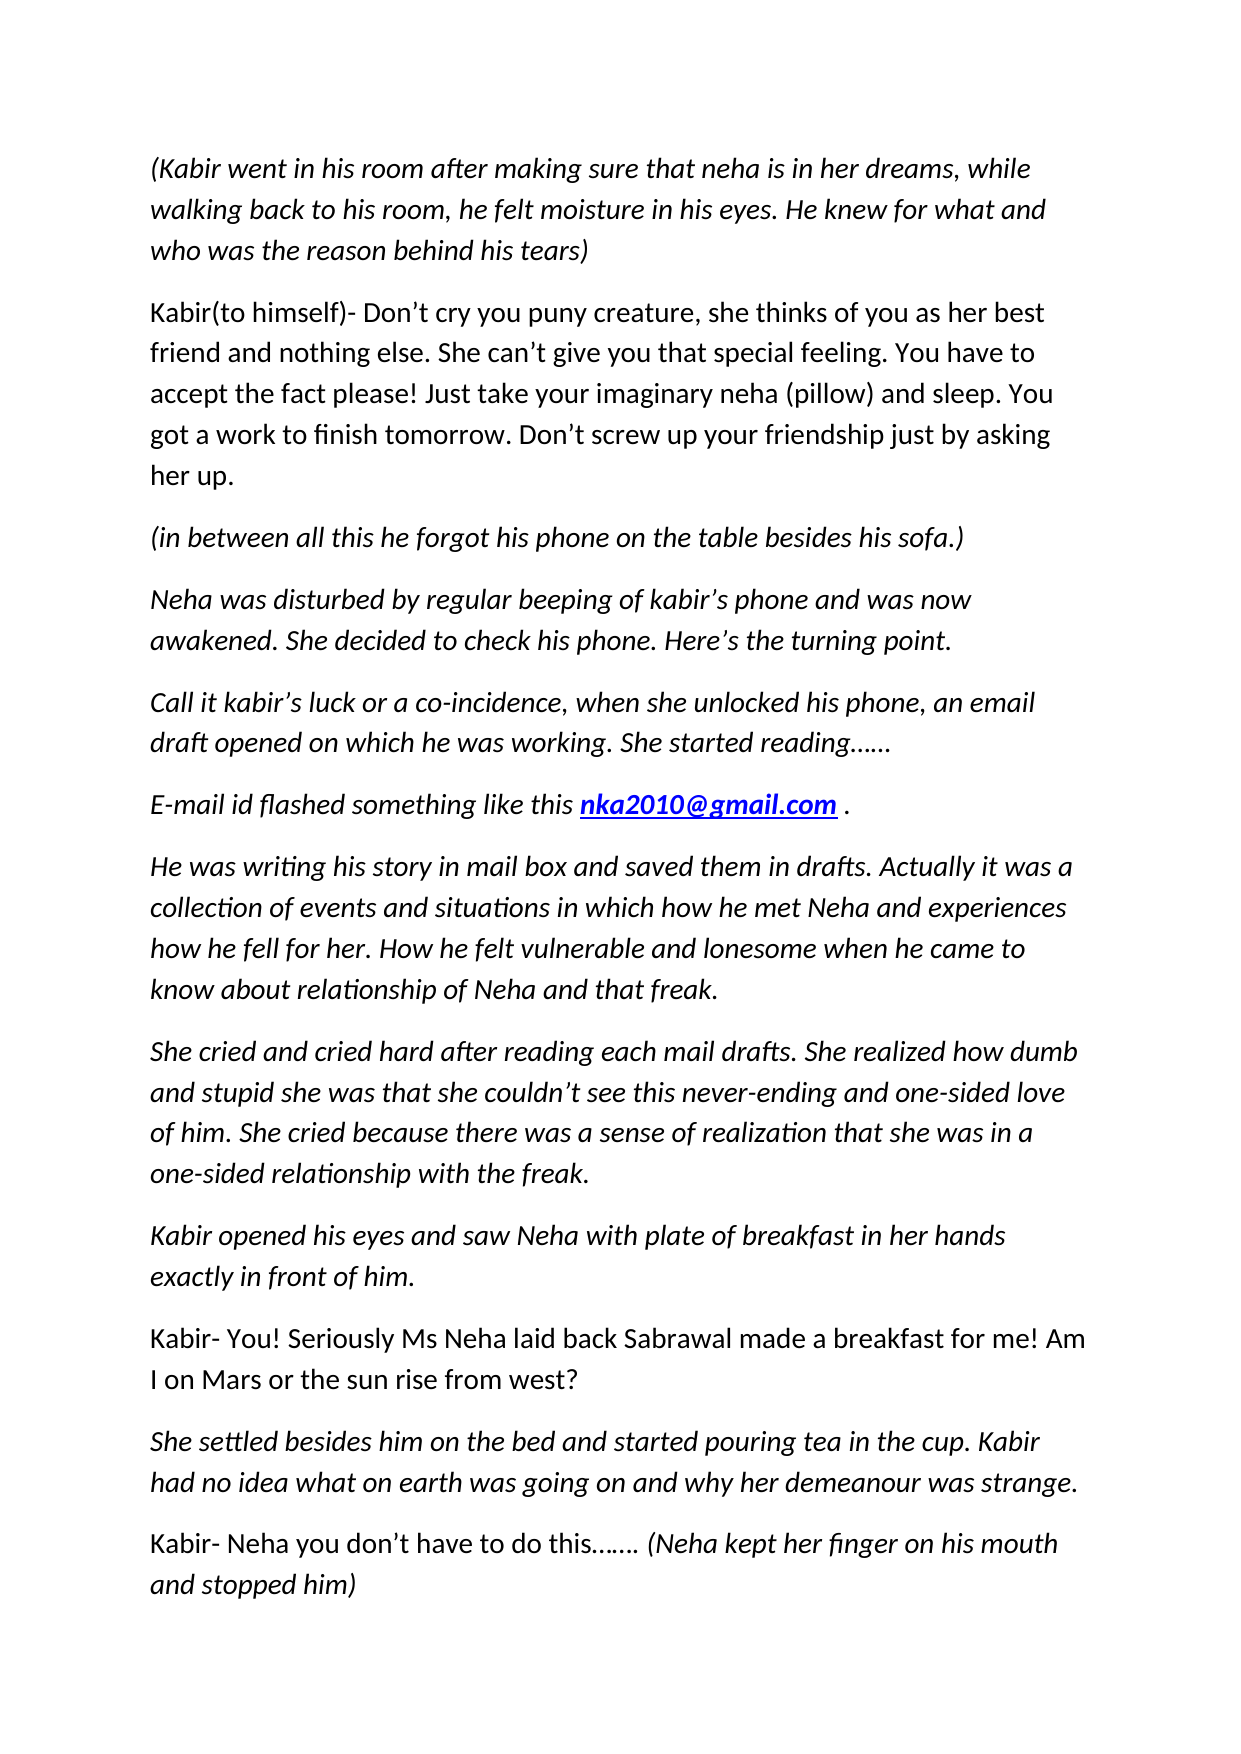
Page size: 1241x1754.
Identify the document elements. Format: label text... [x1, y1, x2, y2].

text Neha was disturbed by regular beeping of kabir’s phone and was now awakened. She decided to check his phone. Here’s the turning point. [150, 581, 1090, 657]
text He was writing his story in mail box and saved them in drafts. Actually it was a collection of events and situations in which how he met Neha and experiences how he fell for her. How he felt vulnerable and lonesome when he came to know about relationship of Neha and that freak. [150, 848, 1090, 1007]
text She settled besides him on the bed and started pouring tea in the cup. Kabir had no idea what on earth was going on and why her demeanour was strange. [150, 1423, 1090, 1499]
text E-mail id flashed something like this nka2010@gmail.com . [150, 786, 1090, 822]
text Call it kabir’s luck or a co-incidence, when she unlocked his phone, an email draft opened on which he was working. She started reading…… [150, 684, 1090, 760]
text Kabir(to himself)- Don’t cry you puny creature, she thinks of you as her best friend and nothing else. She can’t give you that special feeling. You have to accept the fact please! Just take your imaginary neha (pillow) and sleep. You got a work to finish tomorrow. Don’t screw up your friendship just by asking her up. [150, 294, 1090, 493]
text (Kabir went in his room after making sure that neha is in her dreams, while walking back to his room, he felt moisture in his eyes. He knew for what and who was the reason behind his tears) [150, 150, 1090, 267]
text (in between all this he forgot his phone on the table besides his sofa.) [150, 519, 1090, 555]
text She cried and cried hard after reading each mail drafts. She realized how dumb and stupid she was that she couldn’t see this never-ending and one-sided love of him. She cried because there was a sense of realization that she was in a one-sided relationship with the freak. [150, 1033, 1090, 1191]
text Kabir- You! Seriously Ms Neha laid back Sabrawal made a breakfast for me! Am I on Mars or the sun rise from west? [150, 1320, 1090, 1397]
text Kabir opened his eyes and saw Neha with plate of breakfast in her hands exactly in front of him. [150, 1217, 1090, 1294]
text Kabir- Neha you don’t have to do this……. (Neha kept her finger on his mouth and stopped him) [150, 1525, 1090, 1602]
